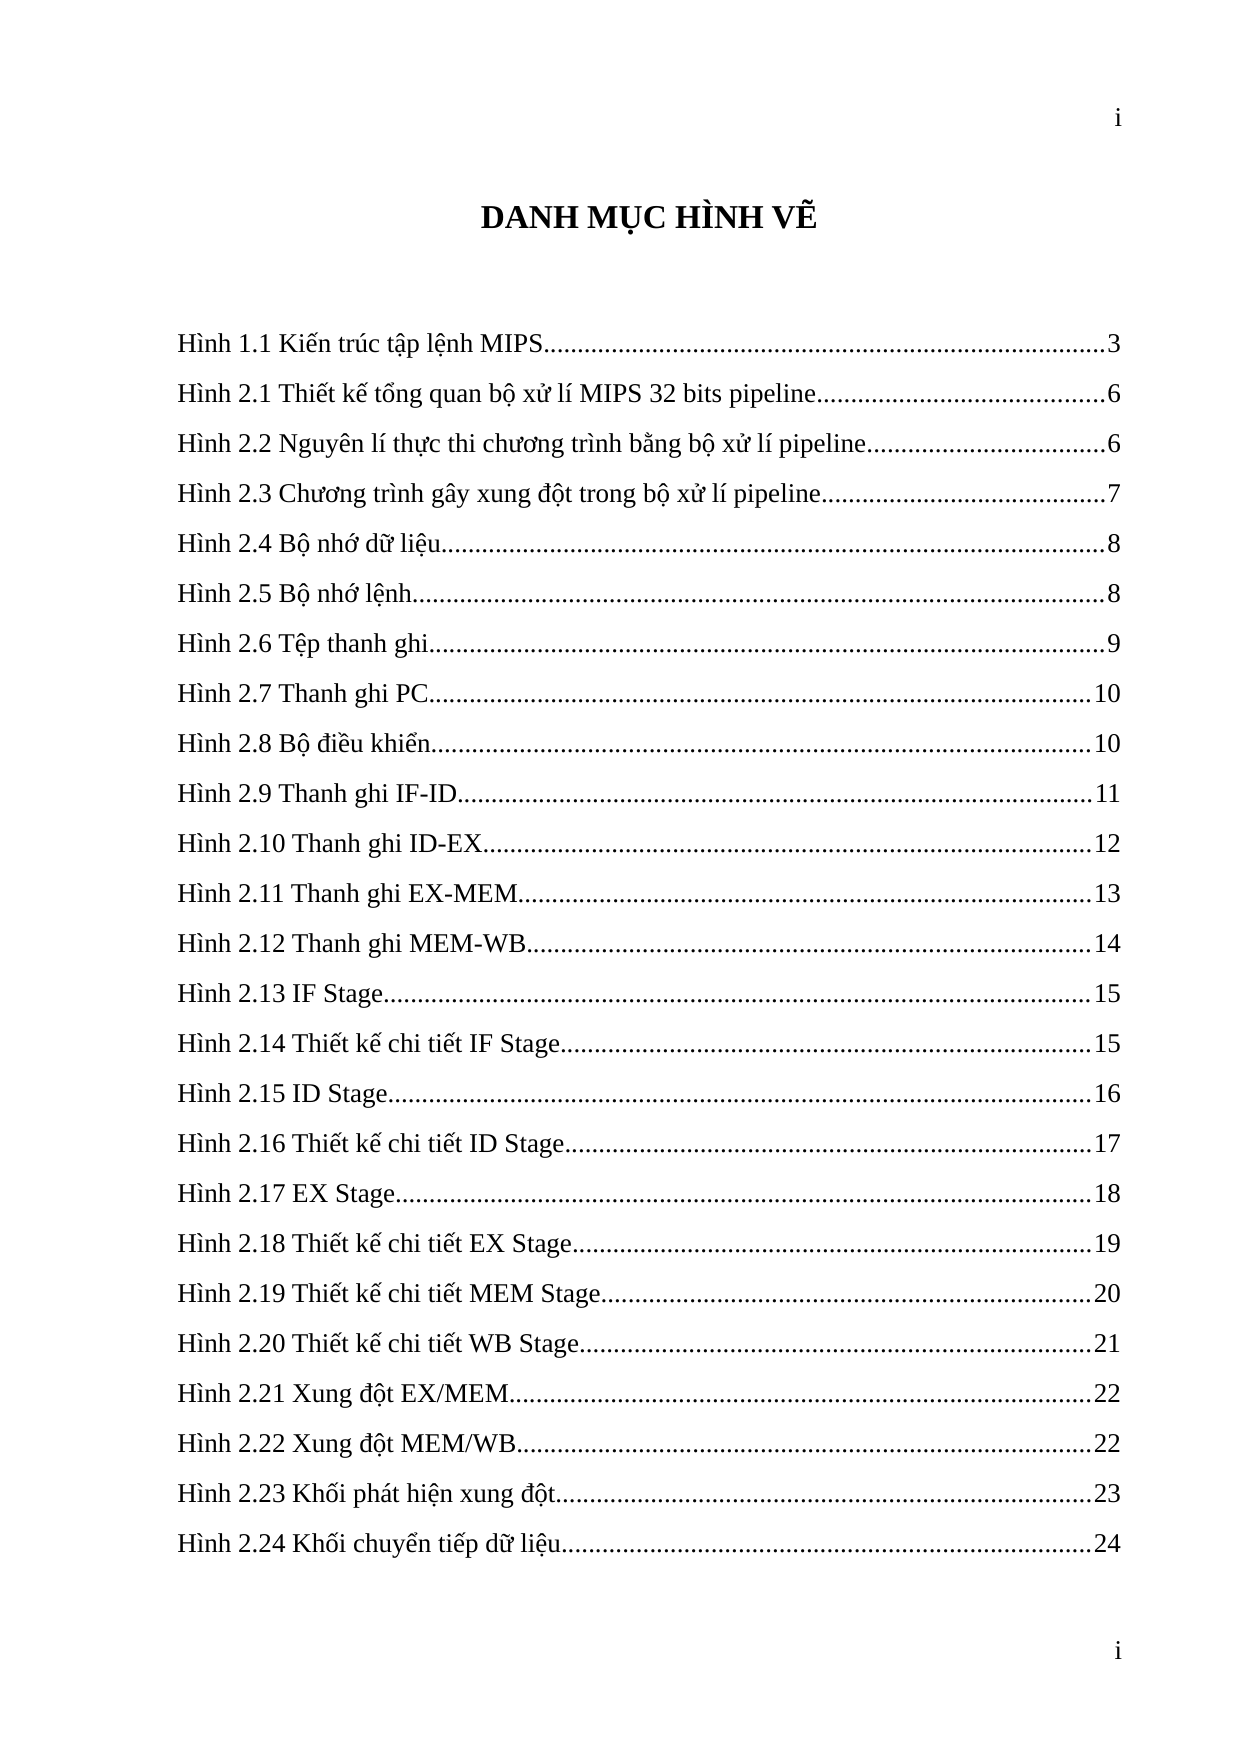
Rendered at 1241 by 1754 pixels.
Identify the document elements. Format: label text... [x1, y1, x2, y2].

text Hình 2.5 Bộ nhớ lệnh 8 [177, 574, 1122, 611]
text Hình 2.17 EX Stage 18 [177, 1174, 1122, 1211]
text Hình 2.6 Tệp thanh ghi 9 [177, 624, 1122, 661]
text Hình 2.3 Chương trình gây xung đột trong bộ xử lí pipeline 7 [177, 474, 1122, 511]
text Hình 2.16 Thiết kế chi tiết ID Stage 17 [177, 1124, 1122, 1161]
text Hình 2.19 Thiết kế chi tiết MEM Stage 20 [177, 1274, 1122, 1311]
text Hình 2.11 Thanh ghi EX-MEM 13 [177, 874, 1122, 911]
text Hình 2.2 Nguyên lí thực thi chương trình bằng bộ xử lí pipeline 6 [177, 424, 1122, 461]
text Hình 2.14 Thiết kế chi tiết IF Stage 15 [177, 1024, 1122, 1061]
text Hình 2.1 Thiết kế tổng quan bộ xử lí MIPS 32 bits pipeline 6 [177, 374, 1122, 411]
text Hình 2.22 Xung đột MEM/WB 22 [177, 1424, 1122, 1461]
text Hình 2.13 IF Stage 15 [177, 974, 1122, 1011]
text Hình 2.4 Bộ nhớ dữ liệu 8 [177, 524, 1122, 561]
text Hình 2.20 Thiết kế chi tiết WB Stage 21 [177, 1324, 1122, 1361]
subtitle DANH MỤC HÌNH VẼ [177, 179, 1122, 254]
text Hình 2.12 Thanh ghi MEM-WB 14 [177, 924, 1122, 961]
text Hình 2.21 Xung đột EX/MEM 22 [177, 1374, 1122, 1411]
text Hình 2.10 Thanh ghi ID-EX 12 [177, 824, 1122, 861]
text Hình 2.9 Thanh ghi IF-ID 11 [177, 774, 1122, 811]
text Hình 2.23 Khối phát hiện xung đột 23 [177, 1474, 1122, 1511]
text Hình 1.1 Kiến trúc tập lệnh MIPS 3 [177, 324, 1122, 361]
text Hình 2.8 Bộ điều khiển 10 [177, 724, 1122, 761]
text Hình 2.18 Thiết kế chi tiết EX Stage 19 [177, 1224, 1122, 1261]
text Hình 2.24 Khối chuyển tiếp dữ liệu 24 [177, 1524, 1122, 1561]
text Hình 2.15 ID Stage 16 [177, 1074, 1122, 1111]
text Hình 2.7 Thanh ghi PC 10 [177, 674, 1122, 711]
